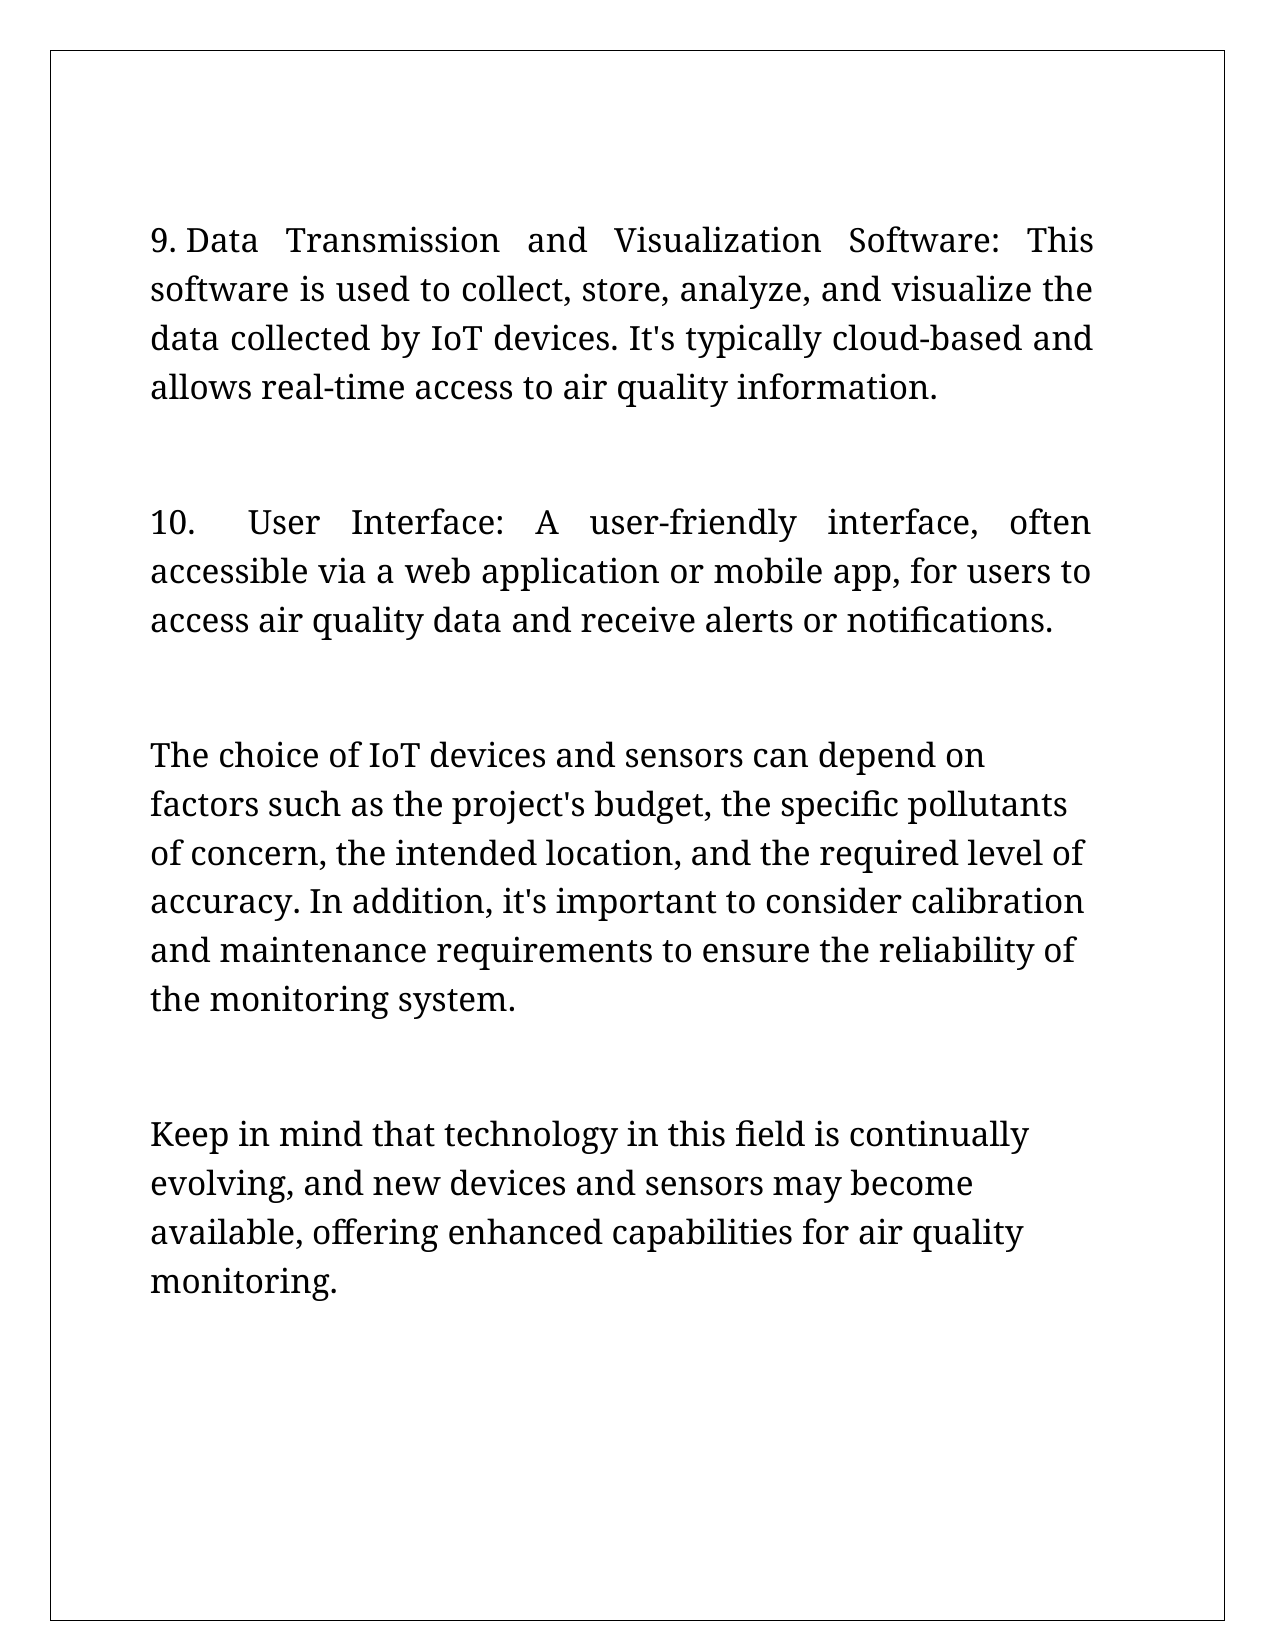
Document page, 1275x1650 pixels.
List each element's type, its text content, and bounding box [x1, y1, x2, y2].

list User Interface: A user-friendly interface, often accessible via a web application or mobile app, for users to access air quality data and receive alerts or notifications. [150, 498, 1092, 642]
text The choice of IoT devices and sensors can depend on factors such as the project's budget, the specific pollutants of concern, the intended location, and the required level of accuracy. In addition, it's important to consider calibration and maintenance requirements to ensure the reliability of the monitoring system. [150, 731, 1099, 1022]
list Data Transmission and Visualization Software: This software is used to collect, store, analyze, and visualize the data collected by IoT devices. It's typically cloud-based and allows real-time access to air quality information. [150, 217, 1094, 409]
text Keep in mind that technology in this field is continually evolving, and new devices and sensors may become available, offering enhanced capabilities for air quality monitoring. [150, 1111, 1117, 1303]
